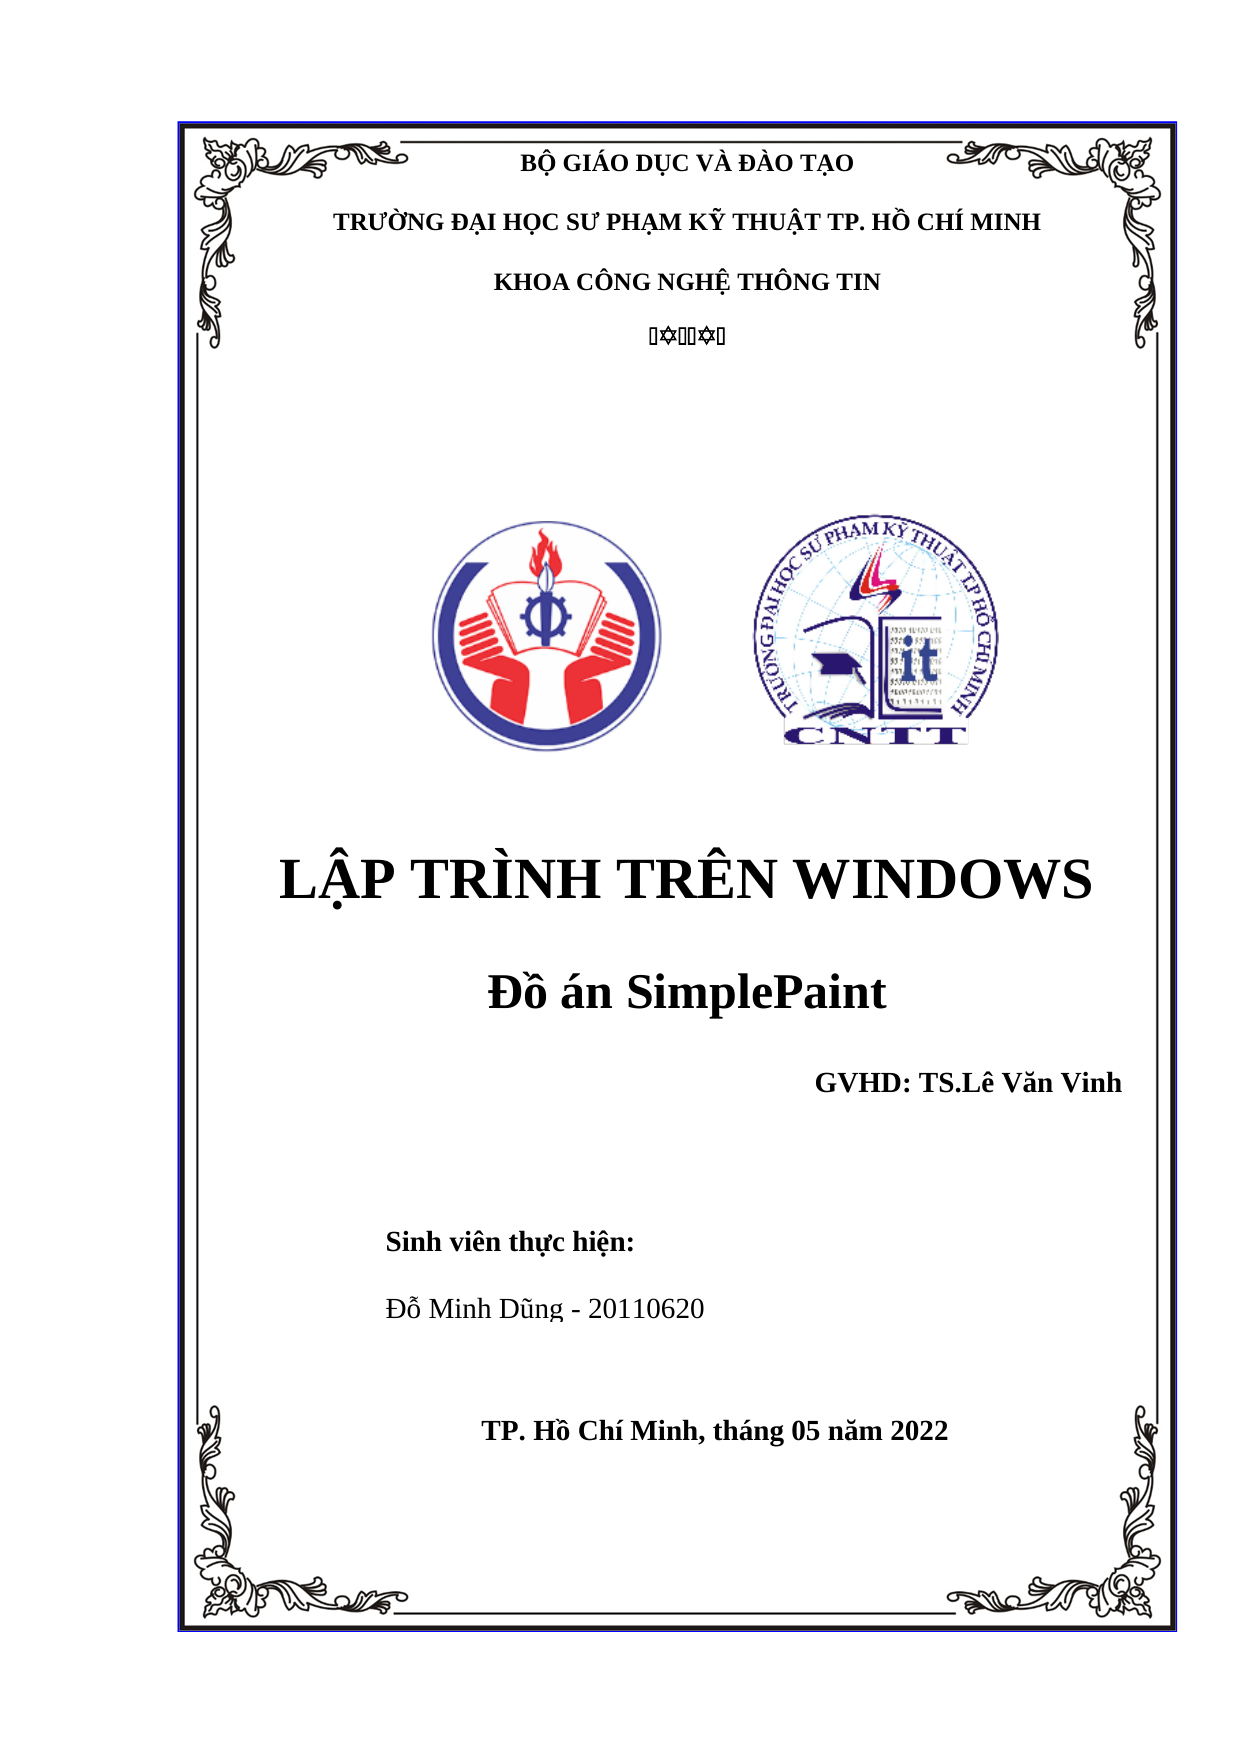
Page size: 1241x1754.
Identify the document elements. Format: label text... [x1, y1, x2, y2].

picture [177, 121, 1178, 1632]
text LẬP TRÌNH TRÊN WINDOWS [252, 844, 1122, 912]
text KHOA CÔNG NGHỆ THÔNG TIN [252, 267, 1122, 296]
text TRƯỜNG ĐẠI HỌC SƯ PHẠM KỸ THUẬT TP. HỒ CHÍ MINH [252, 207, 1122, 236]
text BỘ GIÁO DỤC VÀ ĐÀO TẠO [252, 148, 1122, 176]
text GVHD: TS.Lê Văn Vinh [177, 1065, 1122, 1098]
text Đồ án SimplePaint [252, 962, 1122, 1019]
